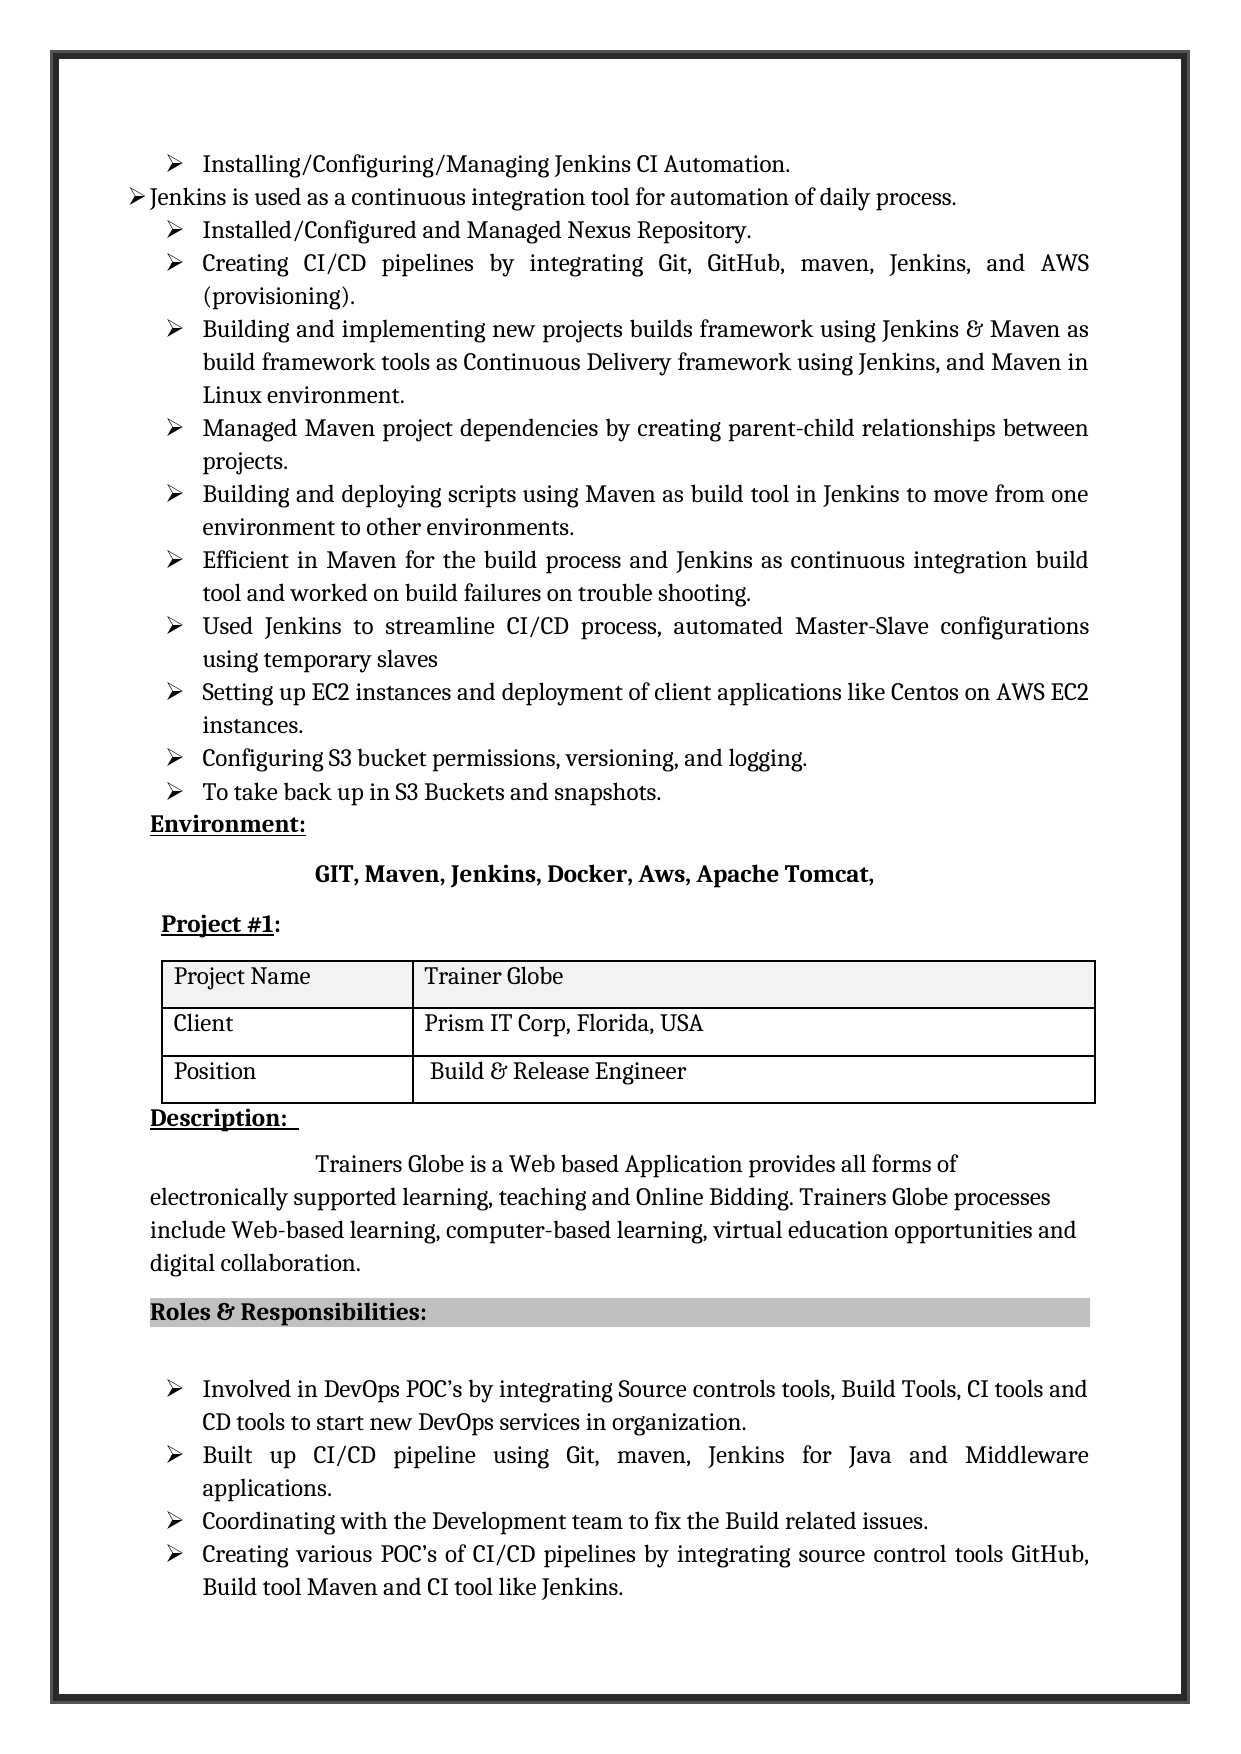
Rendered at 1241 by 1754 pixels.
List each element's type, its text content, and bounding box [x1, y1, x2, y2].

list Configuring S3 bucket permissions, versioning, and logging. [165, 744, 1090, 773]
list Built up CI/CD pipeline using Git, maven, Jenkins for Java and Middleware applications. [165, 1441, 1090, 1502]
list Setting up EC2 instances and deployment of client applications like Centos on AWS EC2 instances. [165, 678, 1090, 740]
table_cell Prism IT Corp, Florida, USA [414, 1009, 1094, 1054]
list Used Jenkins to streamline CI/CD process, automated Master-Slave configurations using temporary slaves [165, 612, 1090, 674]
table_cell Build & Release Engineer [414, 1057, 1094, 1102]
text Trainers Globe is a Web based Application provides all forms of electronically supported learning, teaching and Online Bidding. Trainers Globe processes include Web-based learning, computer-based learning, virtual education opportunities and digital collaboration. [150, 1149, 1090, 1277]
list Installing/Configuring/Managing Jenkins CI Automation. [165, 150, 1090, 179]
list Creating CI/CD pipelines by integrating Git, GitHub, maven, Jenkins, and AWS (provisioning). [165, 249, 1090, 311]
list To take back up in S3 Buckets and snapshots. [165, 777, 1090, 806]
text Environment: [150, 810, 1090, 839]
text Roles & Responsibilities: [150, 1298, 1090, 1327]
list Jenkins is used as a continuous integration tool for automation of daily process. [127, 183, 1090, 212]
list Building and deploying scripts using Maven as build tool in Jenkins to move from one environment to other environments. [165, 480, 1090, 542]
table_header Trainer Globe [414, 962, 1094, 1007]
text GIT, Maven, Jenkins, Docker, Aws, Apache Tomcat, [150, 860, 1090, 889]
list Creating various POC’s of CI/CD pipelines by integrating source control tools GitHub, Build tool Maven and CI tool like Jenkins. [165, 1540, 1090, 1602]
text Description: [150, 1104, 1090, 1133]
table_cell Position [163, 1057, 412, 1102]
list Involved in DevOps POC’s by integrating Source controls tools, Build Tools, CI tools and CD tools to start new DevOps services in organization. [165, 1375, 1090, 1436]
list Managed Maven project dependencies by creating parent-child relationships between projects. [165, 414, 1090, 476]
table_header Project Name [163, 962, 412, 1007]
table_cell Client [163, 1009, 412, 1054]
text Project #1: [150, 910, 1090, 938]
list Coordinating with the Development team to fix the Build related issues. [165, 1507, 1090, 1536]
list Building and implementing new projects builds framework using Jenkins & Maven as build framework tools as Continuous Delivery framework using Jenkins, and Maven in Linux environment. [165, 315, 1090, 410]
list Efficient in Maven for the build process and Jenkins as continuous integration build tool and worked on build failures on trouble shooting. [165, 546, 1090, 608]
list Installed/Configured and Managed Nexus Repository. [165, 216, 1090, 245]
